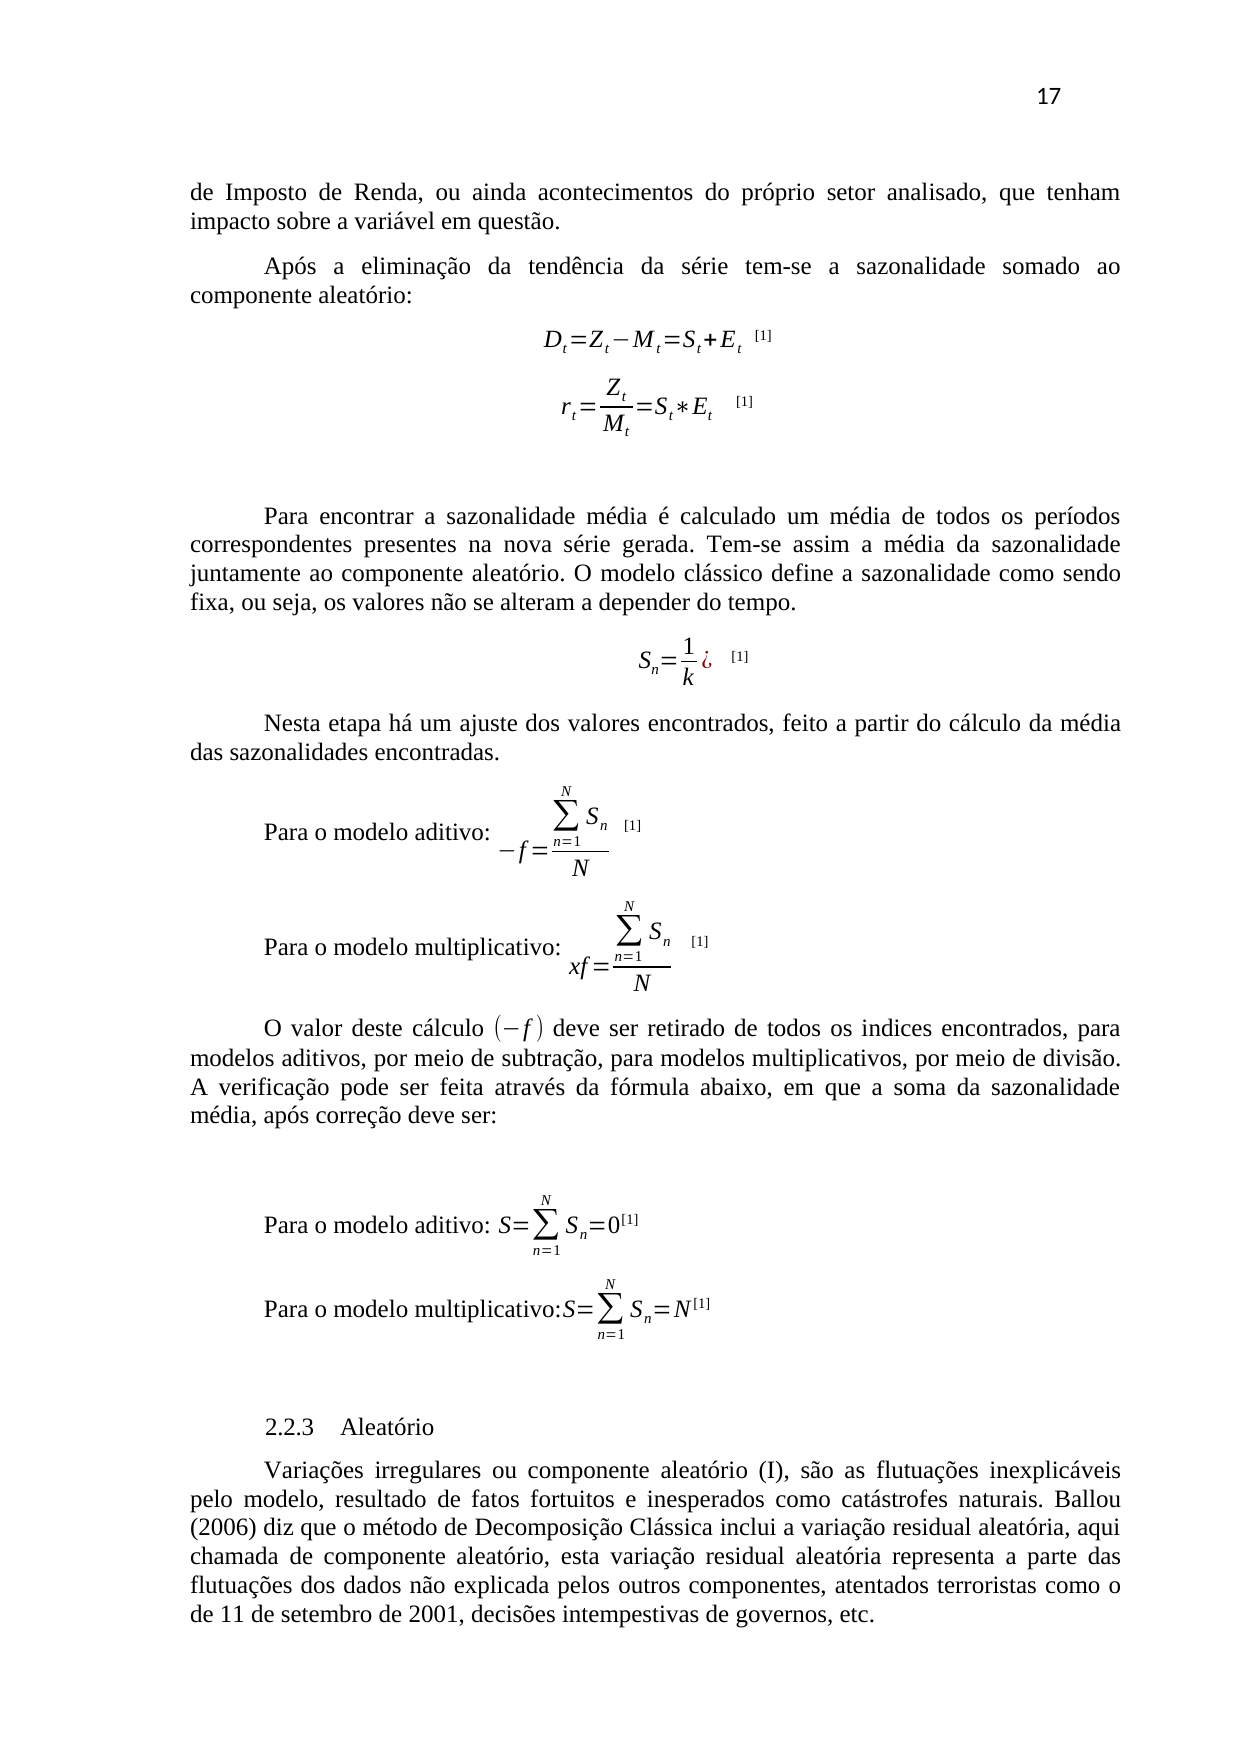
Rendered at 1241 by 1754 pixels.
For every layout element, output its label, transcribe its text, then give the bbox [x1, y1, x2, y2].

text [190, 177, 1122, 235]
text Para o modelo aditivo: [1] [190, 1191, 1122, 1258]
text [1] [190, 373, 1122, 440]
subtitle Aleatório [265, 1412, 1122, 1441]
text Para o modelo multiplicativo:[1] [190, 1275, 1122, 1342]
text Para encontrar a sazonalidade média é calculado um média de todos os períodos correspondentes presentes na nova série gerada. Tem-se assim a média da sazonalidade juntamente ao componente aleatório. O modelo clássico define a sazonalidade como sendo fixa, ou seja, os valores não se alteram a depender do tempo. [190, 501, 1122, 616]
text O valor deste cálculo deve ser retirado de todos os indices encontrados, para modelos aditivos, por meio de subtração, para modelos multiplicativos, por meio de divisão. A verificação pode ser feita através da fórmula abaixo, em que a soma da sazonalidade média, após correção deve ser: [190, 1013, 1122, 1129]
text [1] [190, 632, 1122, 691]
text Para o modelo aditivo: [1] [190, 782, 1122, 881]
text Após a eliminação da tendência da série tem-se a sazonalidade somado ao componente aleatório: [190, 251, 1122, 309]
text [1] [190, 326, 1122, 357]
text Para o modelo multiplicativo: [1] [190, 898, 1122, 996]
text Nesta etapa há um ajuste dos valores encontrados, feito a partir do cálculo da média das sazonalidades encontradas. [190, 708, 1122, 766]
text Variações irregulares ou componente aleatório (I), são as flutuações inexplicáveis pelo modelo, resultado de fatos fortuitos e inesperados como catástrofes naturais. Ballou (2006) diz que o método de Decomposição Clássica inclui a variação residual aleatória, aqui chamada de componente aleatório, esta variação residual aleatória representa a parte das flutuações dos dados não explicada pelos outros componentes, atentados terroristas como o de 11 de setembro de 2001, decisões intempestivas de governos, etc. [190, 1455, 1122, 1627]
